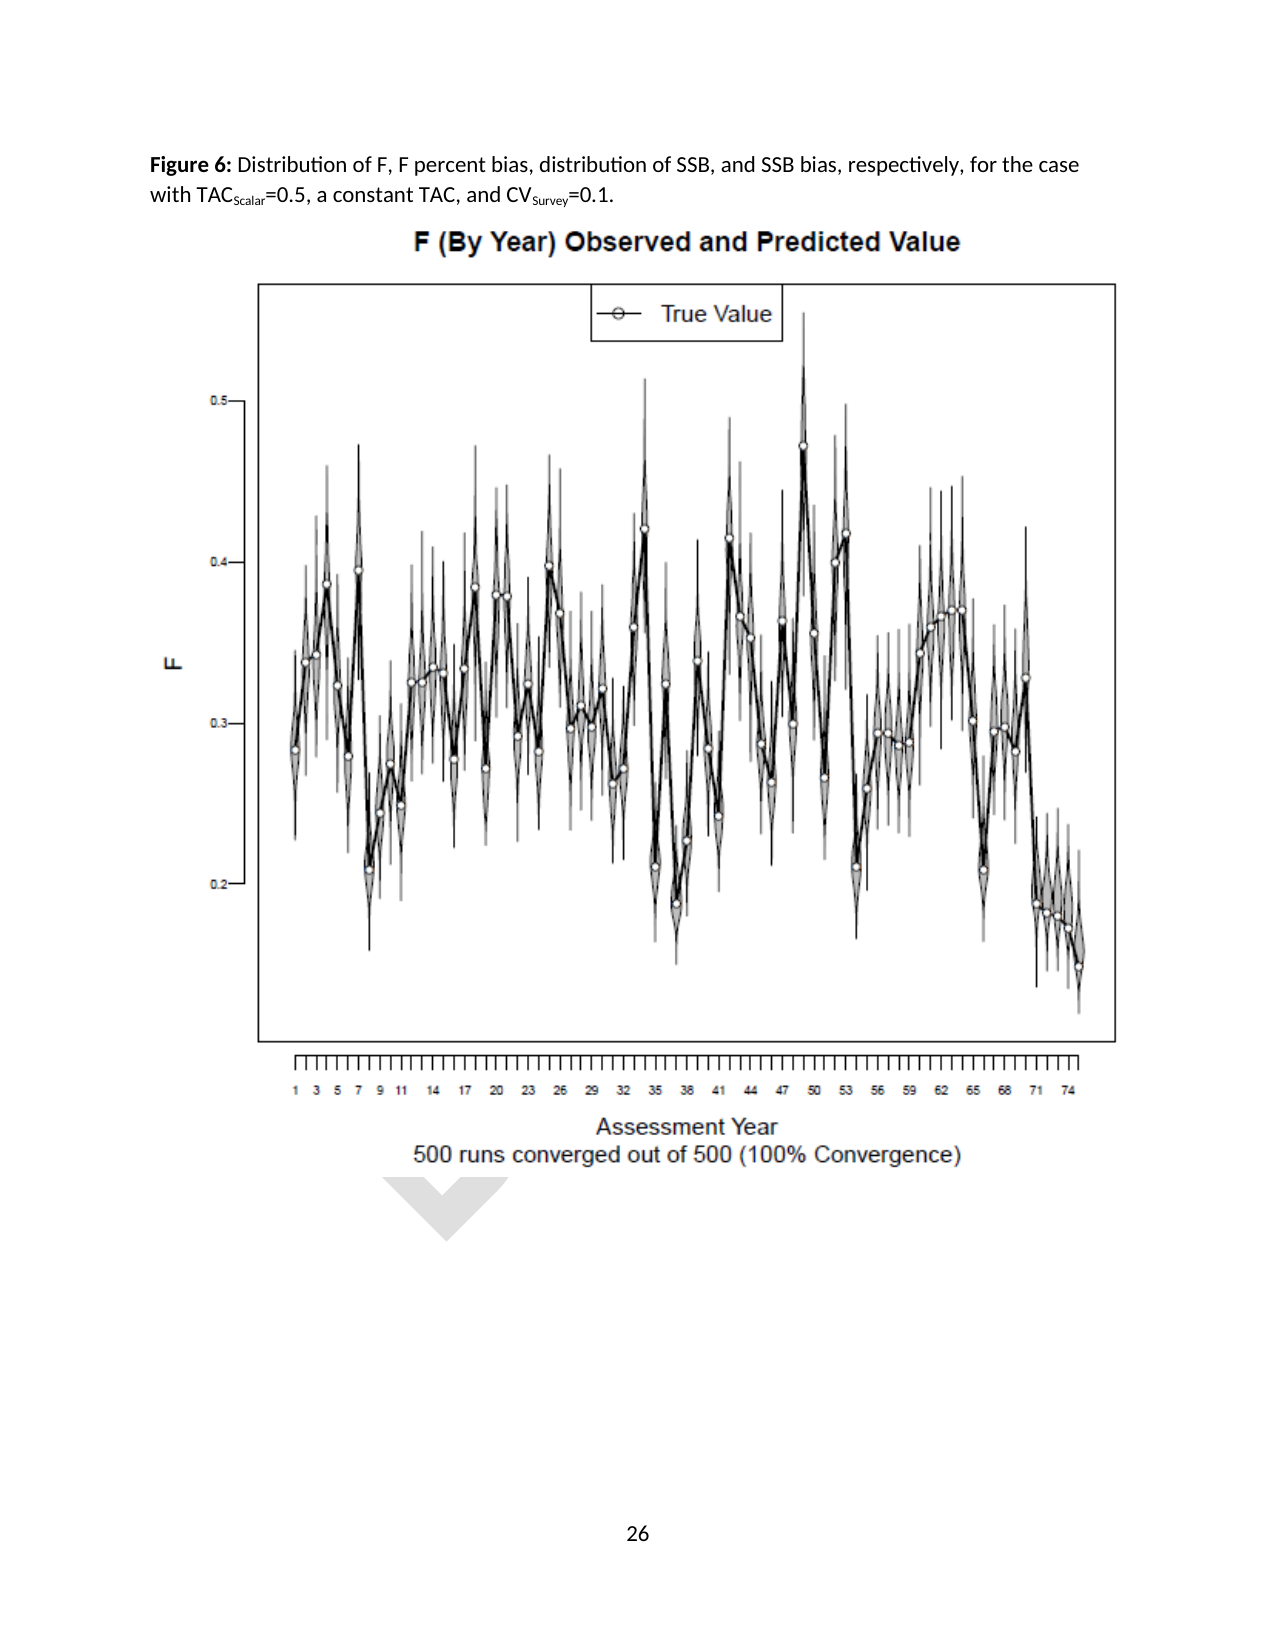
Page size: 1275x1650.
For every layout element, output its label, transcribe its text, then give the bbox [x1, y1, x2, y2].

text Figure 6: Distribution of F, F percent bias, distribution of SSB, and SSB bias, respectively, for the case with TACScalar=0.5, a constant TAC, and CVSurvey=0.1. [150, 150, 1125, 210]
